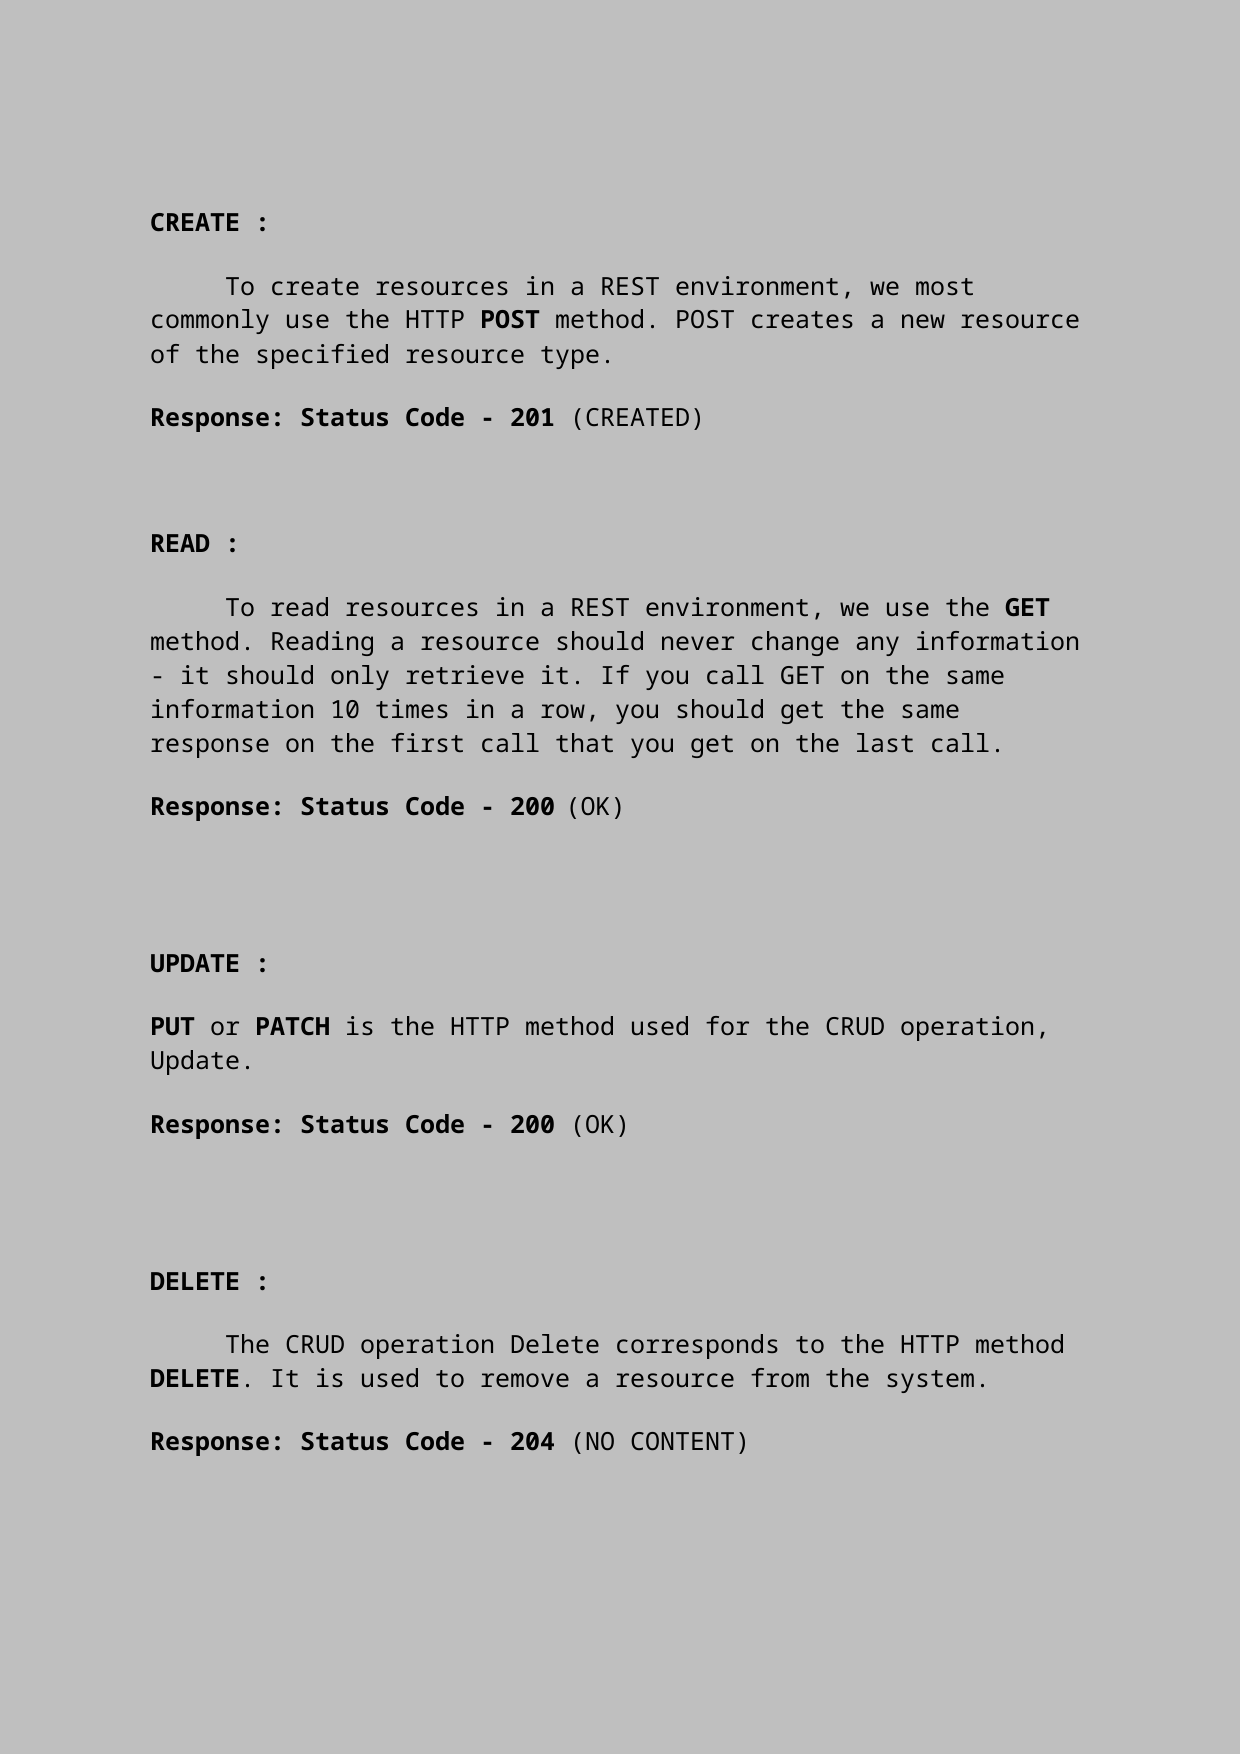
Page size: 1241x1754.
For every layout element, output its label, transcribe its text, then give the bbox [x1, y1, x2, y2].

subtitle DELETE : [150, 1263, 1090, 1297]
text To create resources in a REST environment, we most commonly use the HTTP POST method. POST creates a new resource of the specified resource type. [150, 268, 1090, 370]
subtitle UPDATE : [150, 946, 1090, 980]
text The CRUD operation Delete corresponds to the HTTP method DELETE. It is used to remove a resource from the system. [150, 1327, 1090, 1395]
text PUT or PATCH is the HTTP method used for the CRUD operation, Update. [150, 1009, 1090, 1077]
text Response: Status Code - 200 (OK) [150, 789, 1090, 823]
text To read resources in a REST environment, we use the GET method. Reading a resource should never change any information - it should only retrieve it. If you call GET on the same information 10 times in a row, you should get the same response on the first call that you get on the last call. [150, 589, 1090, 759]
subtitle CREATE : [150, 205, 1090, 239]
subtitle READ : [150, 526, 1090, 560]
text Response: Status Code - 200 (OK) [150, 1106, 1090, 1140]
text Response: Status Code - 201 (CREATED) [150, 399, 1090, 433]
text Response: Status Code - 204 (NO CONTENT) [150, 1424, 1090, 1458]
